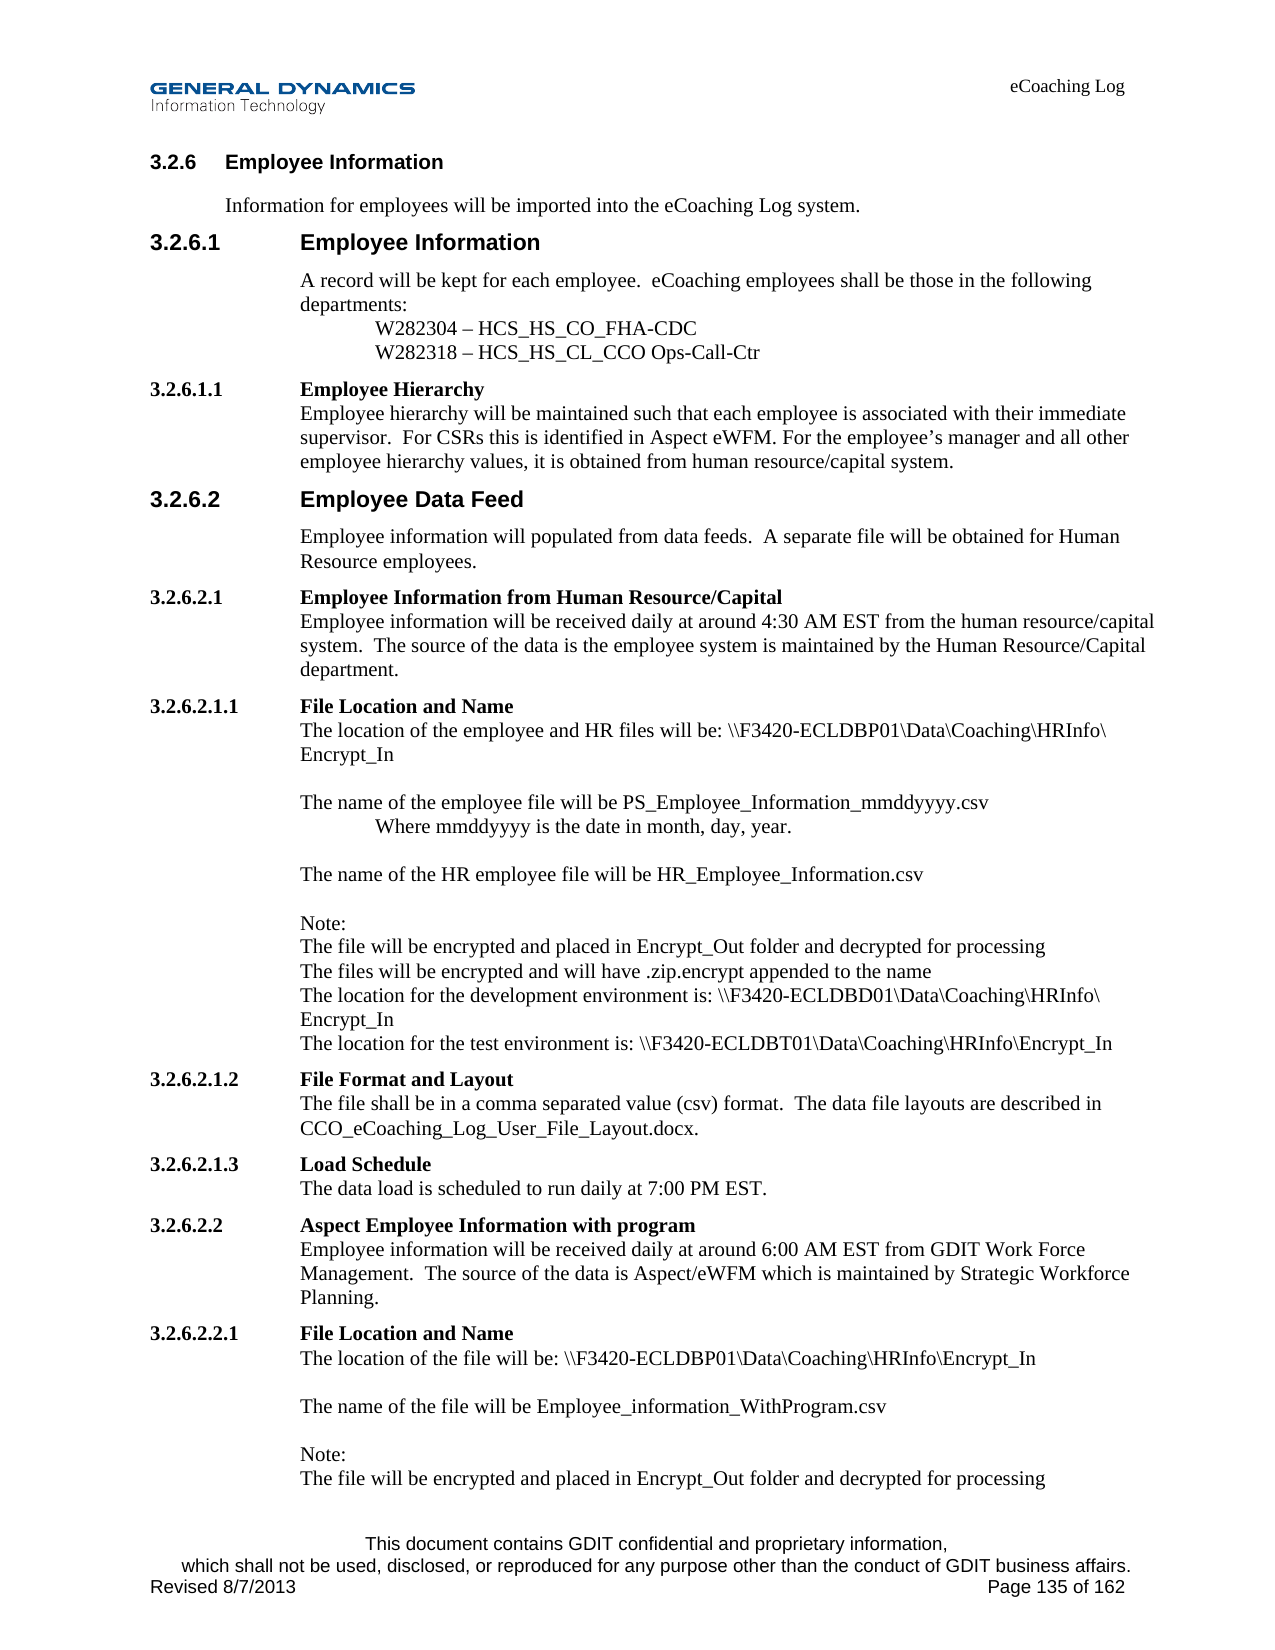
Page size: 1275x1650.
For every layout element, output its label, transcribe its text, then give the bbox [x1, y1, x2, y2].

text The location of the file will be: \\F3420-ECLDBP01\Data\Coaching\HRInfo\Encrypt_In [225, 1345, 1162, 1369]
text 3.2.6.2.1.2 File Format and Layout [150, 1067, 1162, 1091]
text 3.2.6.2.2.1 File Location and Name [150, 1321, 1162, 1345]
text Employee hierarchy will be maintained such that each employee is associated with their immediate supervisor. For CSRs this is identified in Aspect eWFM. For the employee’s manager and all other employee hierarchy values, it is obtained from human resource/capital system. [300, 401, 1162, 473]
text Note: [225, 1442, 1162, 1466]
text 3.2.6.1.1 Employee Hierarchy [150, 377, 1162, 401]
subtitle 3.2.6.2 Employee Data Feed [150, 486, 1162, 512]
text Where mmddyyyy is the date in month, day, year. [300, 814, 1162, 838]
picture [126, 67, 439, 130]
text The name of the employee file will be PS_Employee_Information_mmddyyyy.csv [300, 790, 1162, 814]
text The location for the development environment is: \\F3420-ECLDBD01\Data\Coaching\HRInfo\Encrypt_In [300, 983, 1162, 1031]
text The location of the employee and HR files will be: \\F3420-ECLDBP01\Data\Coaching\HRInfo\Encrypt_In [300, 718, 1162, 766]
text Information for employees will be imported into the eCoaching Log system. [225, 193, 1162, 217]
text 3.2.6.2.1 Employee Information from Human Resource/Capital [150, 585, 1162, 609]
text 3.2.6.2.1.3 Load Schedule [150, 1152, 1162, 1176]
text The file will be encrypted and placed in Encrypt_Out folder and decrypted for processing [300, 934, 1162, 958]
text The files will be encrypted and will have .zip.encrypt appended to the name [300, 958, 1162, 983]
text The name of the HR employee file will be HR_Employee_Information.csv [300, 862, 1162, 886]
text W282304 – HCS_HS_CO_FHA-CDC [300, 316, 1162, 340]
text Note: [300, 910, 1162, 934]
text The file will be encrypted and placed in Encrypt_Out folder and decrypted for processing [225, 1466, 1162, 1490]
subtitle 3.2.6 Employee Information [150, 150, 1162, 174]
text 3.2.6.2.1.1 File Location and Name [150, 694, 1162, 718]
text A record will be kept for each employee. eCoaching employees shall be those in the following departments: [300, 268, 1162, 316]
text The name of the file will be Employee_information_WithProgram.csv [225, 1393, 1162, 1418]
text W282318 – HCS_HS_CL_CCO Ops-Call-Ctr [300, 340, 1162, 364]
text 3.2.6.2.2 Aspect Employee Information with program [150, 1213, 1162, 1237]
text The location for the test environment is: \\F3420-ECLDBT01\Data\Coaching\HRInfo\Encrypt_In [300, 1031, 1162, 1055]
text Employee information will be received daily at around 4:30 AM EST from the human resource/capital system. The source of the data is the employee system is maintained by the Human Resource/Capital department. [300, 609, 1162, 681]
text Employee information will be received daily at around 6:00 AM EST from GDIT Work Force Management. The source of the data is Aspect/eWFM which is maintained by Strategic Workforce Planning. [300, 1237, 1162, 1309]
subtitle 3.2.6.1 Employee Information [150, 229, 1162, 256]
text The data load is scheduled to run daily at 7:00 PM EST. [300, 1176, 1162, 1200]
text Employee information will populated from data feeds. A separate file will be obtained for Human Resource employees. [300, 524, 1162, 573]
text The file shall be in a comma separated value (csv) format. The data file layouts are described in CCO_eCoaching_Log_User_File_Layout.docx. [300, 1091, 1162, 1139]
